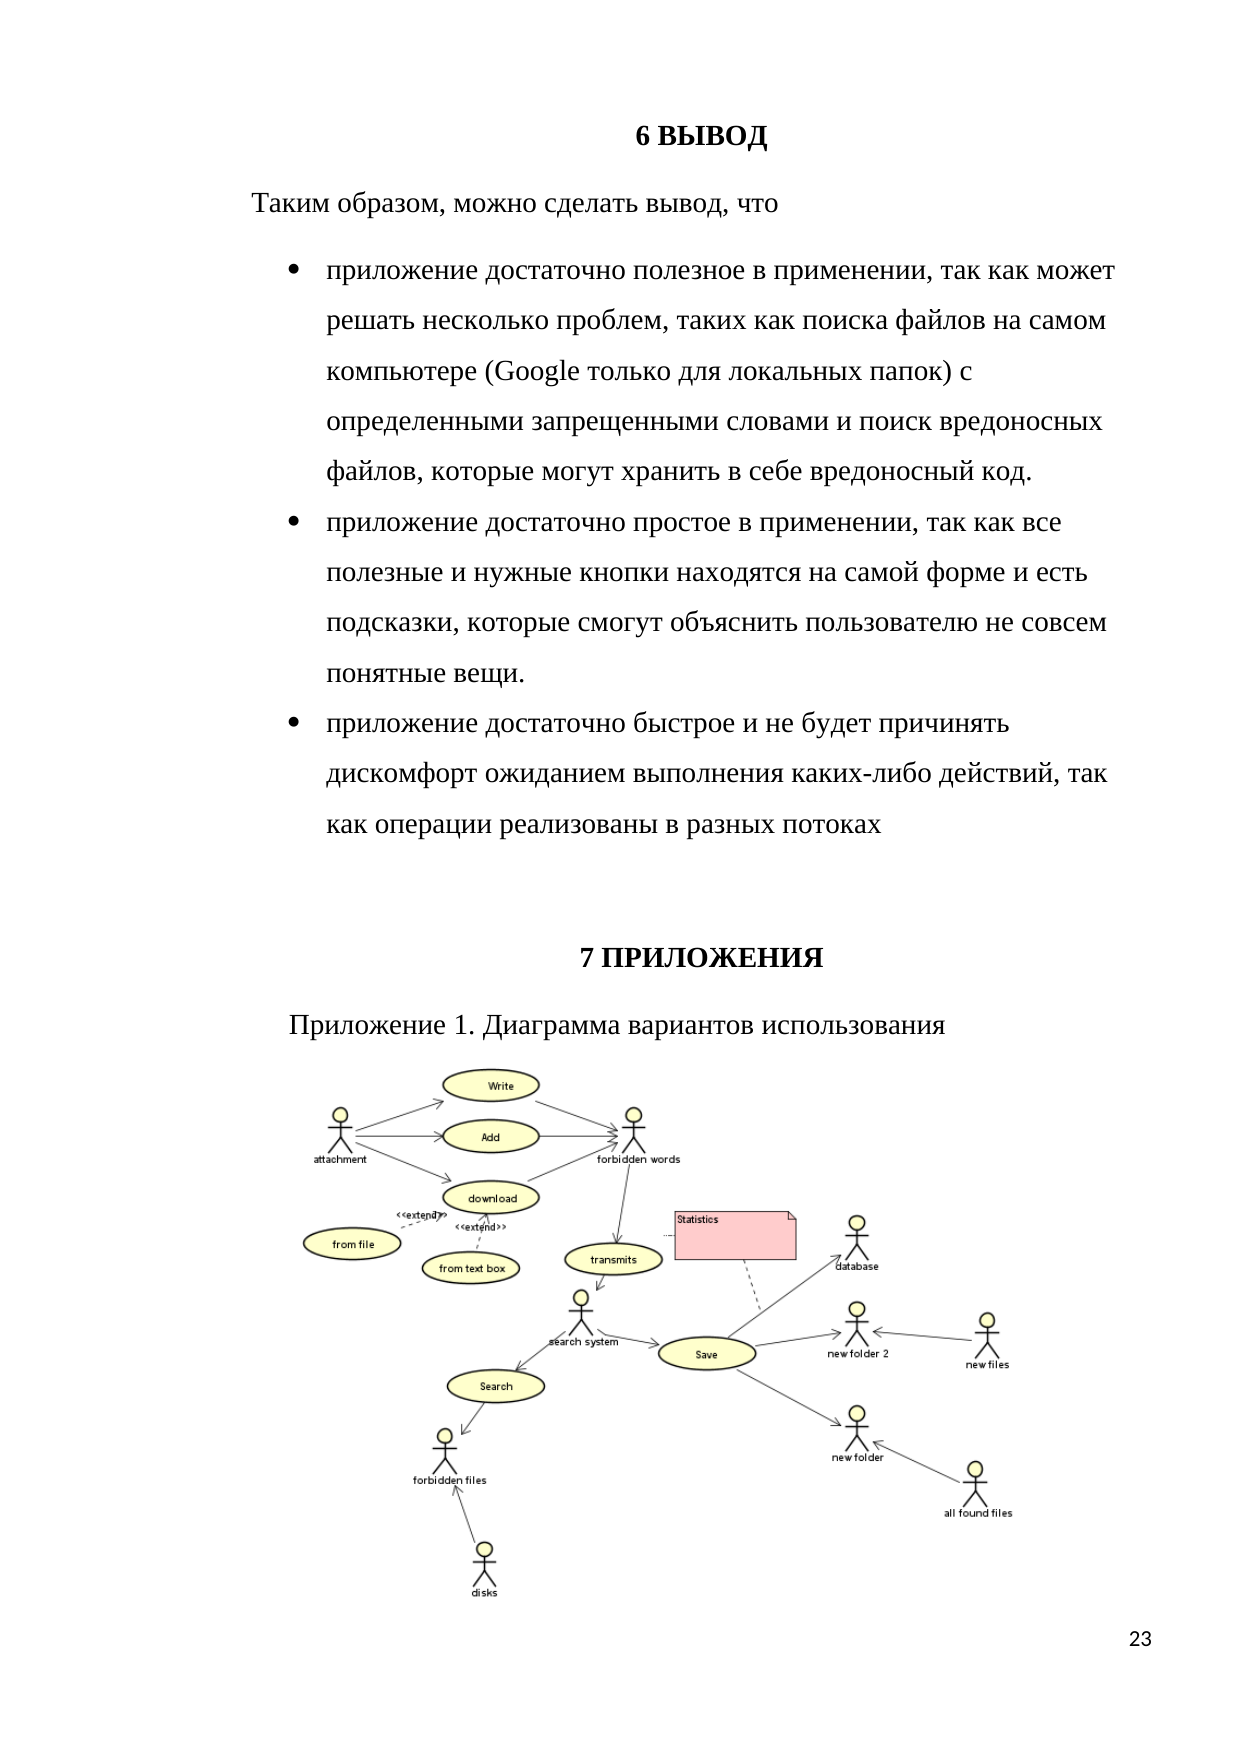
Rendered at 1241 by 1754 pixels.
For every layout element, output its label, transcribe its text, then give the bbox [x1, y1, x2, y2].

list приложение достаточно простое в применении, так как все полезные и нужные кнопки находятся на самой форме и есть подсказки, которые смогут объяснить пользователю не совсем понятные вещи. [288, 504, 1152, 688]
text Таким образом, можно сделать вывод, что [177, 185, 1152, 219]
picture [288, 1057, 1034, 1615]
list Приложение 1. Диаграмма вариантов использования [288, 1007, 1152, 1040]
text 6 ВЫВОД [177, 118, 1152, 152]
list приложение достаточно полезное в применении, так как может решать несколько проблем, таких как поиска файлов на самом компьютере (Google только для локальных папок) с определенными запрещенными словами и поиск вредоносных файлов, которые могут хранить в себе вредоносный код. [288, 252, 1152, 487]
text 7 ПРИЛОЖЕНИЯ [177, 940, 1152, 973]
list приложение достаточно быстрое и не будет причинять дискомфорт ожиданием выполнения каких-либо действий, так как операции реализованы в разных потоках [288, 705, 1152, 839]
